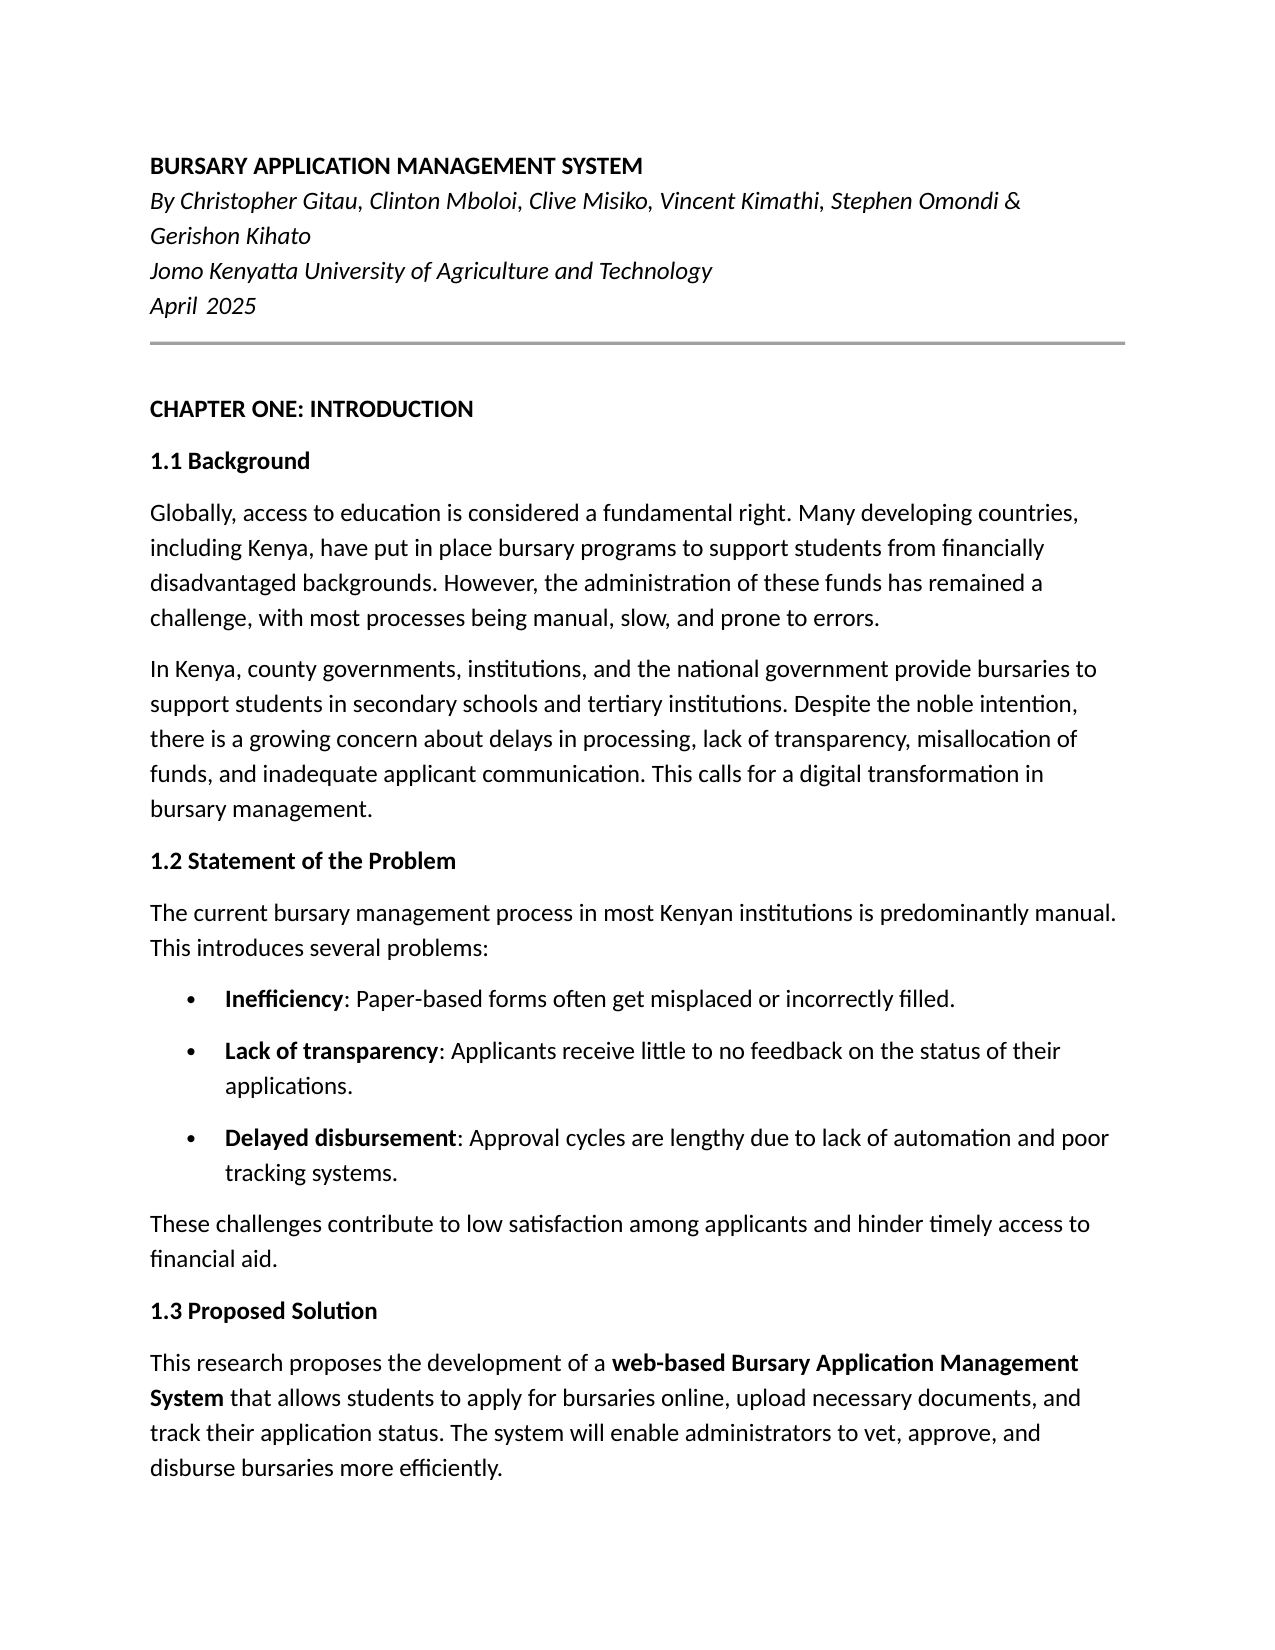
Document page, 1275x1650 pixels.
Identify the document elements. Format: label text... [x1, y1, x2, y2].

list Inefficiency: Paper-based forms often get misplaced or incorrectly filled. [187, 983, 1125, 1014]
text This research proposes the development of a web-based Bursary Application Management System that allows students to apply for bursaries online, upload necessary documents, and track their application status. The system will enable administrators to vet, approve, and disburse bursaries more efficiently. [150, 1347, 1125, 1482]
text 1.1 Background [150, 445, 1125, 476]
list Delayed disbursement: Approval cycles are lengthy due to lack of automation and poor tracking systems. [187, 1122, 1125, 1187]
list Lack of transparency: Applicants receive little to no feedback on the status of their applications. [187, 1035, 1125, 1101]
text In Kenya, county governments, institutions, and the national government provide bursaries to support students in secondary schools and tertiary institutions. Despite the noble intention, there is a growing concern about delays in processing, lack of transparency, misallocation of funds, and inadequate applicant communication. This calls for a digital transformation in bursary management. [150, 653, 1125, 824]
text Globally, access to education is considered a fundamental right. Many developing countries, including Kenya, have put in place bursary programs to support students from financially disadvantaged backgrounds. However, the administration of these funds has remained a challenge, with most processes being manual, slow, and prone to errors. [150, 497, 1125, 632]
text The current bursary management process in most Kenyan institutions is predominantly manual. This introduces several problems: [150, 897, 1125, 962]
text CHAPTER ONE: INTRODUCTION [150, 393, 1125, 424]
text BURSARY APPLICATION MANAGEMENT SYSTEM By Christopher Gitau, Clinton Mboloi, Clive Misiko, Vincent Kimathi, Stephen Omondi & Gerishon Kihato Jomo Kenyatta University of Agriculture and Technology April 2025 [150, 150, 1125, 321]
text 1.3 Proposed Solution [150, 1295, 1125, 1326]
text 1.2 Statement of the Problem [150, 845, 1125, 876]
text These challenges contribute to low satisfaction among applicants and hinder timely access to financial aid. [150, 1208, 1125, 1274]
